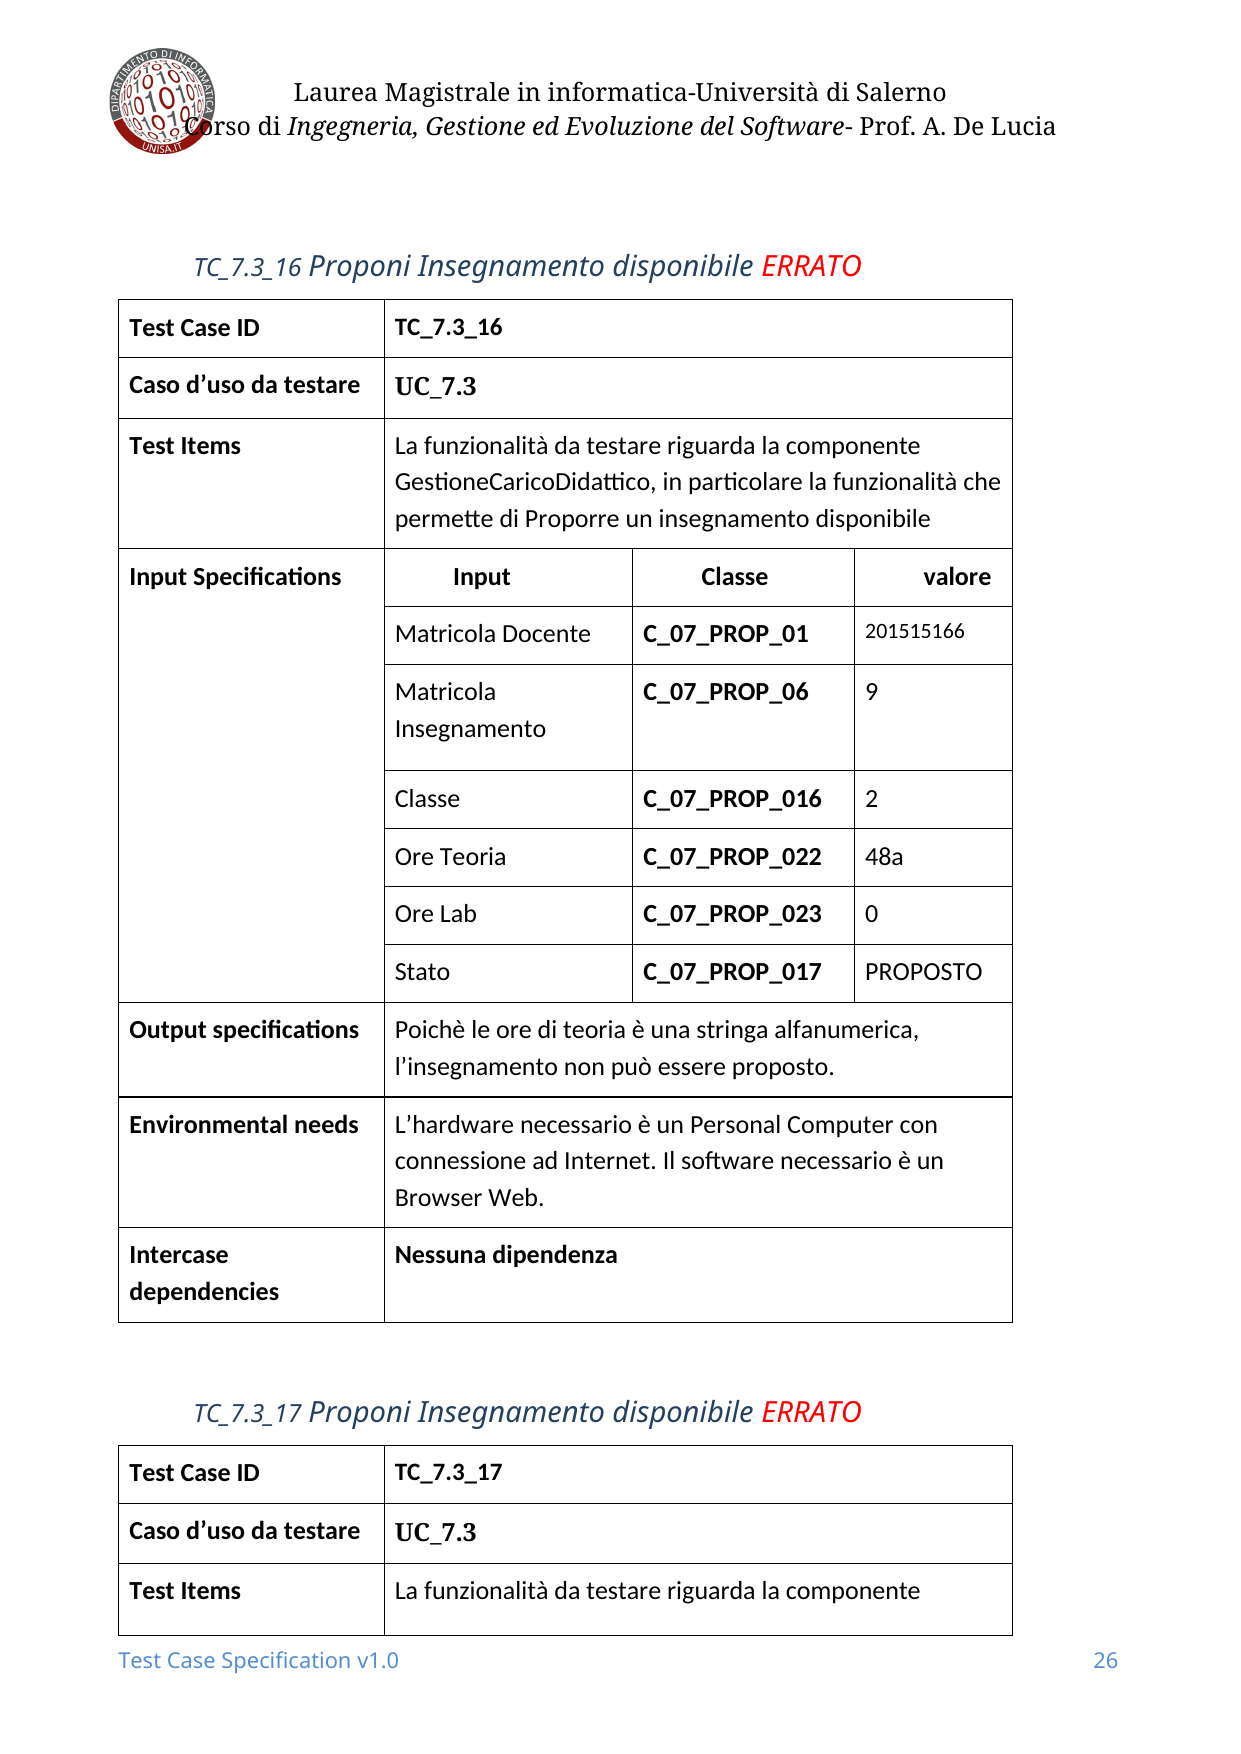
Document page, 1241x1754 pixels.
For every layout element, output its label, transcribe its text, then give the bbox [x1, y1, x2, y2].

table_cell 201515166 [855, 607, 1012, 664]
table_cell 0 [855, 887, 1012, 944]
table_cell Classe [385, 771, 632, 828]
table_cell Poichè le ore di teoria è una stringa alfanumerica, l’insegnamento non può essere proposto. [385, 1003, 1012, 1096]
table_cell C_07_PROP_01 [633, 607, 854, 664]
table_cell Classe [633, 549, 854, 606]
table_cell C_07_PROP_06 [633, 665, 854, 770]
table_cell UC_7.3 [385, 1504, 1012, 1563]
table_cell C_07_PROP_023 [633, 887, 854, 944]
table_header TC_7.3_17 [385, 1446, 1012, 1503]
table_cell Stato [385, 945, 632, 1002]
table_cell Caso d’uso da testare [119, 1504, 384, 1563]
table_cell Input [385, 549, 632, 606]
subtitle TC_7.3_17 Proponi Insegnamento disponibile ERRATO [193, 1391, 1122, 1431]
table_cell 2 [855, 771, 1012, 828]
table_cell Matricola Docente [385, 607, 632, 664]
picture [109, 48, 215, 154]
table_cell 9 [855, 665, 1012, 770]
table_cell Input Specifications [119, 549, 384, 1002]
table_cell Environmental needs [119, 1098, 384, 1227]
table_cell Nessuna dipendenza [385, 1228, 1012, 1322]
table_cell C_07_PROP_017 [633, 945, 854, 1002]
table_cell C_07_PROP_016 [633, 771, 854, 828]
table_cell Test Items [119, 1564, 384, 1635]
table_cell valore [855, 549, 1012, 606]
table_header Test Case ID [119, 1446, 384, 1503]
table_cell Ore Lab [385, 887, 632, 944]
table_cell Intercase dependencies [119, 1228, 384, 1322]
table_cell Caso d’uso da testare [119, 358, 384, 417]
table_cell Output specifications [119, 1003, 384, 1096]
table_cell PROPOSTO [855, 945, 1012, 1002]
table_cell L’hardware necessario è un Personal Computer con connessione ad Internet. Il software necessario è un Browser Web. [385, 1098, 1012, 1227]
table_header TC_7.3_16 [385, 300, 1012, 357]
table_header Test Case ID [119, 300, 384, 357]
table_cell Ore Teoria [385, 829, 632, 886]
table_cell C_07_PROP_022 [633, 829, 854, 886]
subtitle TC_7.3_16 Proponi Insegnamento disponibile ERRATO [193, 245, 1122, 285]
table_cell Matricola Insegnamento [385, 665, 632, 770]
table_cell Test Items [119, 419, 384, 548]
table_cell UC_7.3 [385, 358, 1012, 417]
table_cell 48a [855, 829, 1012, 886]
